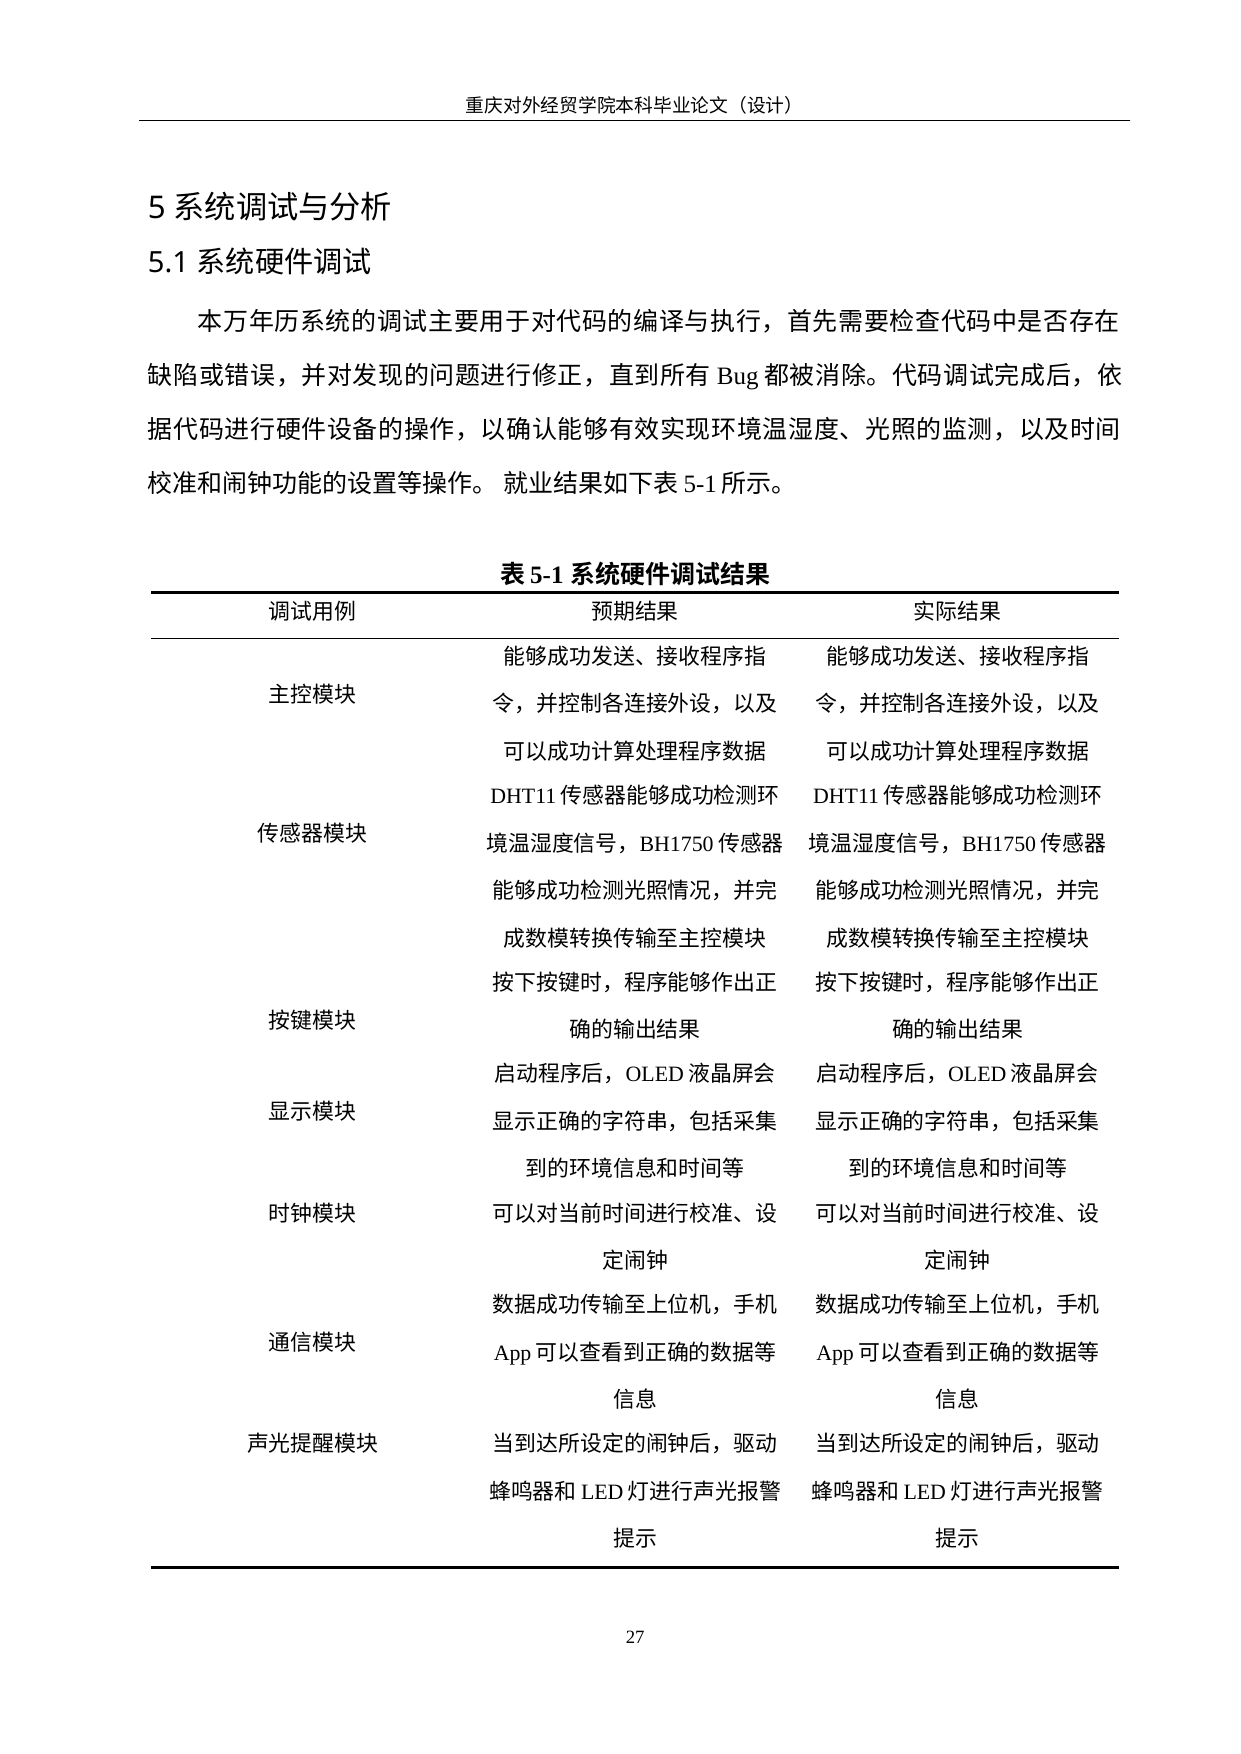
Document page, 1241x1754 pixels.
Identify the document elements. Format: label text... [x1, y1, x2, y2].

table_cell 数据成功传输至上位机，手机App可以查看到正确的数据等信息 [796, 1287, 1119, 1426]
text 本万年历系统的调试主要用于对代码的编译与执行，首先需要检查代码中是否存在缺陷或错误，并对发现的问题进行修正，直到所有Bug都被消除。代码调试完成后，依据代码进行硬件设备的操作，以确认能够有效实现环境温湿度、光照的监测，以及时间校准和闹钟功能的设置等操作。 就业结果如下表5-1所示。 [148, 283, 1122, 500]
table_header 调试用例 [151, 594, 473, 638]
table_cell 传感器模块 [151, 778, 473, 965]
text 表5-1 系统硬件调试结果 [148, 554, 1122, 591]
table_cell 可以对当前时间进行校准、设定闹钟 [796, 1196, 1119, 1287]
table_cell 当到达所设定的闹钟后，驱动蜂鸣器和LED灯进行声光报警提示 [474, 1426, 796, 1566]
table_header 预期结果 [474, 594, 796, 638]
table_cell 能够成功发送、接收程序指令，并控制各连接外设，以及可以成功计算处理程序数据 [474, 639, 796, 778]
table_cell 能够成功发送、接收程序指令，并控制各连接外设，以及可以成功计算处理程序数据 [796, 639, 1119, 778]
text 5.1 系统硬件调试 [148, 229, 1122, 283]
table_cell 通信模块 [151, 1287, 473, 1426]
table_cell 声光提醒模块 [151, 1426, 473, 1566]
table_cell 时钟模块 [151, 1196, 473, 1287]
table_cell 显示模块 [151, 1056, 473, 1196]
table_cell 按下按键时，程序能够作出正确的输出结果 [796, 965, 1119, 1056]
table_cell DHT11传感器能够成功检测环境温湿度信号，BH1750传感器能够成功检测光照情况，并完成数模转换传输至主控模块 [796, 778, 1119, 965]
table_cell 启动程序后，OLED液晶屏会显示正确的字符串，包括采集到的环境信息和时间等 [474, 1056, 796, 1196]
table_header 实际结果 [796, 594, 1119, 638]
table_cell 按键模块 [151, 965, 473, 1056]
table_cell 可以对当前时间进行校准、设定闹钟 [474, 1196, 796, 1287]
table_cell 主控模块 [151, 639, 473, 778]
table_cell 当到达所设定的闹钟后，驱动蜂鸣器和LED灯进行声光报警提示 [796, 1426, 1119, 1566]
subtitle 5 系统调试与分析 [148, 175, 1122, 229]
table_cell DHT11传感器能够成功检测环境温湿度信号，BH1750传感器能够成功检测光照情况，并完成数模转换传输至主控模块 [474, 778, 796, 965]
table_cell 数据成功传输至上位机，手机App可以查看到正确的数据等信息 [474, 1287, 796, 1426]
table_cell 按下按键时，程序能够作出正确的输出结果 [474, 965, 796, 1056]
table_cell 启动程序后，OLED液晶屏会显示正确的字符串，包括采集到的环境信息和时间等 [796, 1056, 1119, 1196]
